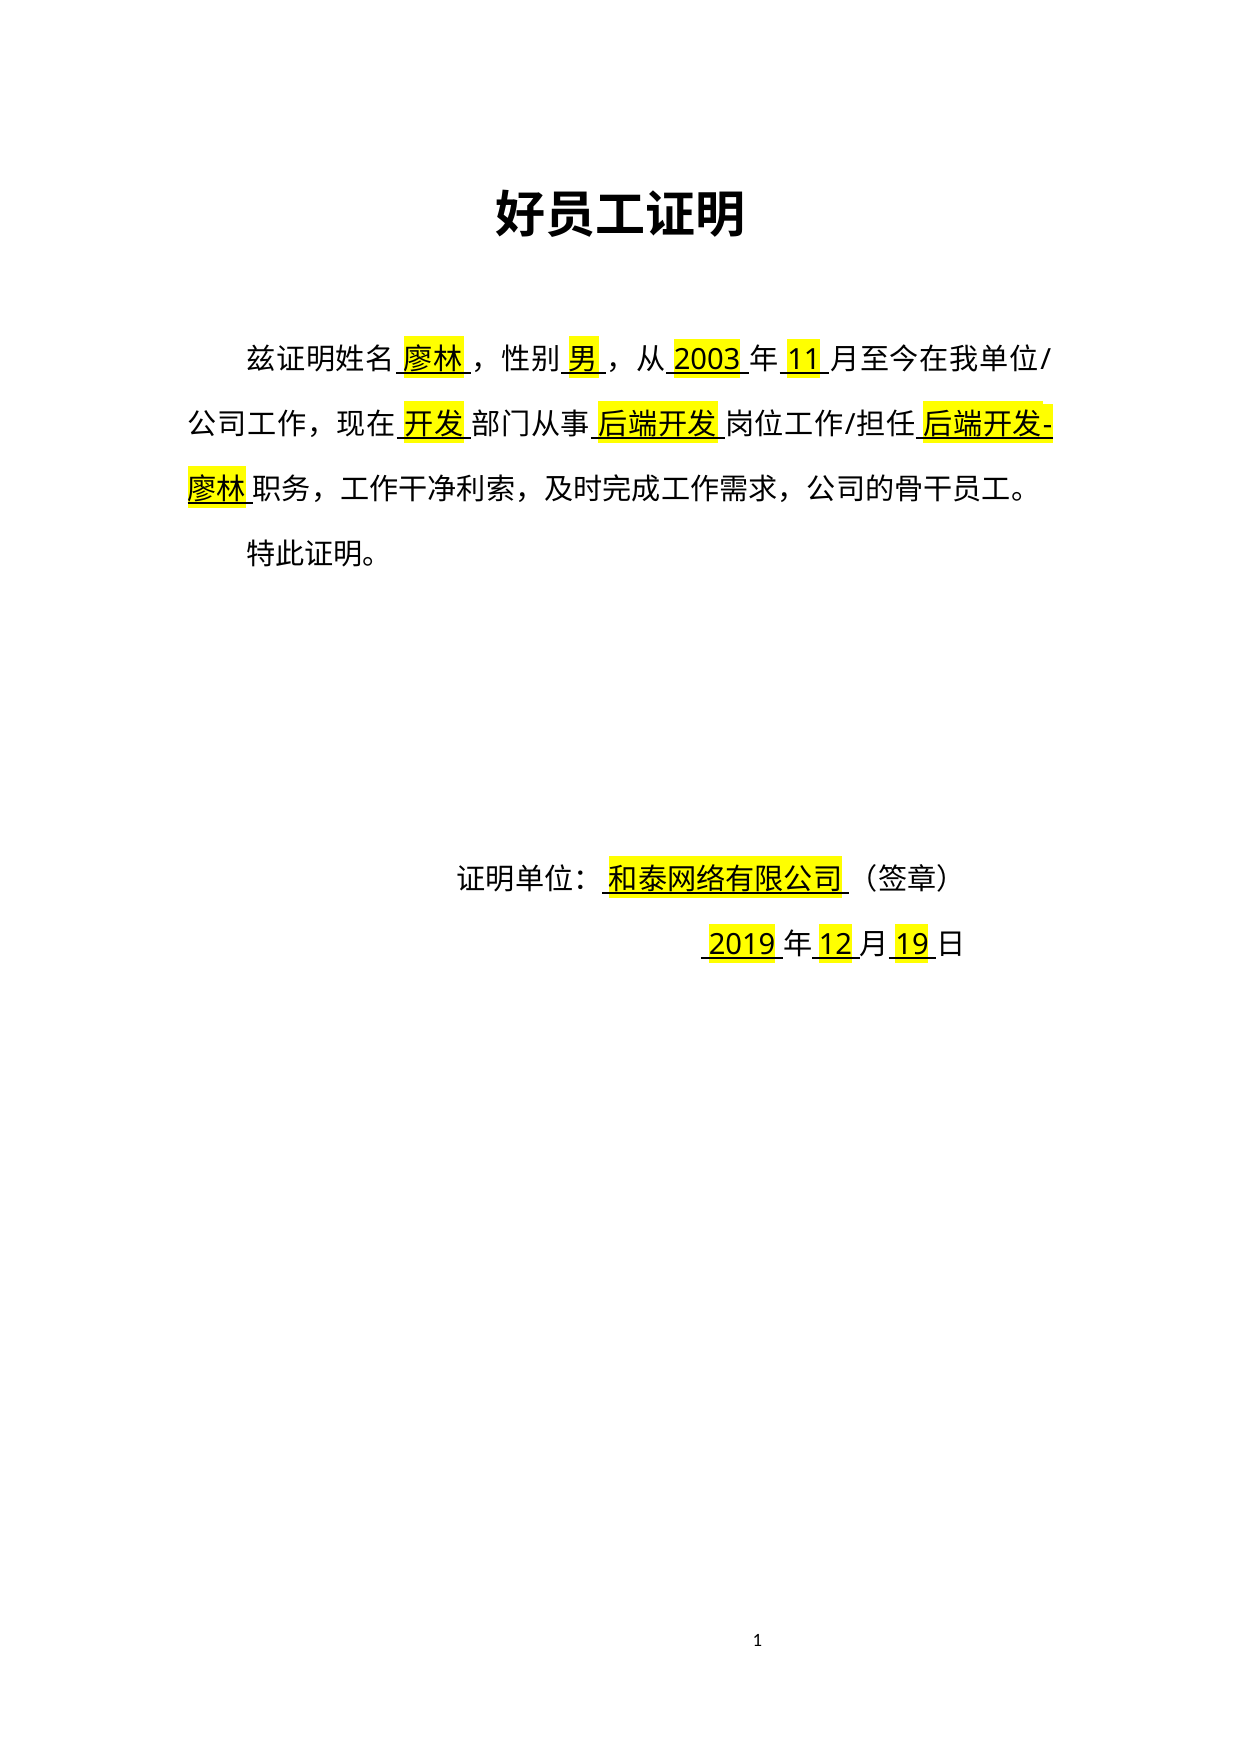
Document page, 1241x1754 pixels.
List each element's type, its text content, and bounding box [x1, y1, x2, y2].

text 好员工证明 [187, 162, 1053, 259]
text 特此证明。 [187, 519, 1053, 584]
text 2019 年 12 月 19 日 [187, 909, 965, 974]
text 证明单位： 和泰网络有限公司 （签章） [187, 844, 965, 909]
text 兹证明姓名 廖林 ，性别 男 ，从 2003 年 11 月至今在我单位/公司工作，现在 开发 部门从事 后端开发 岗位工作/担任 后端开发-廖林 职务，工作干净利索，及时完成工作需求，公司的骨干员工。 [187, 324, 1053, 519]
